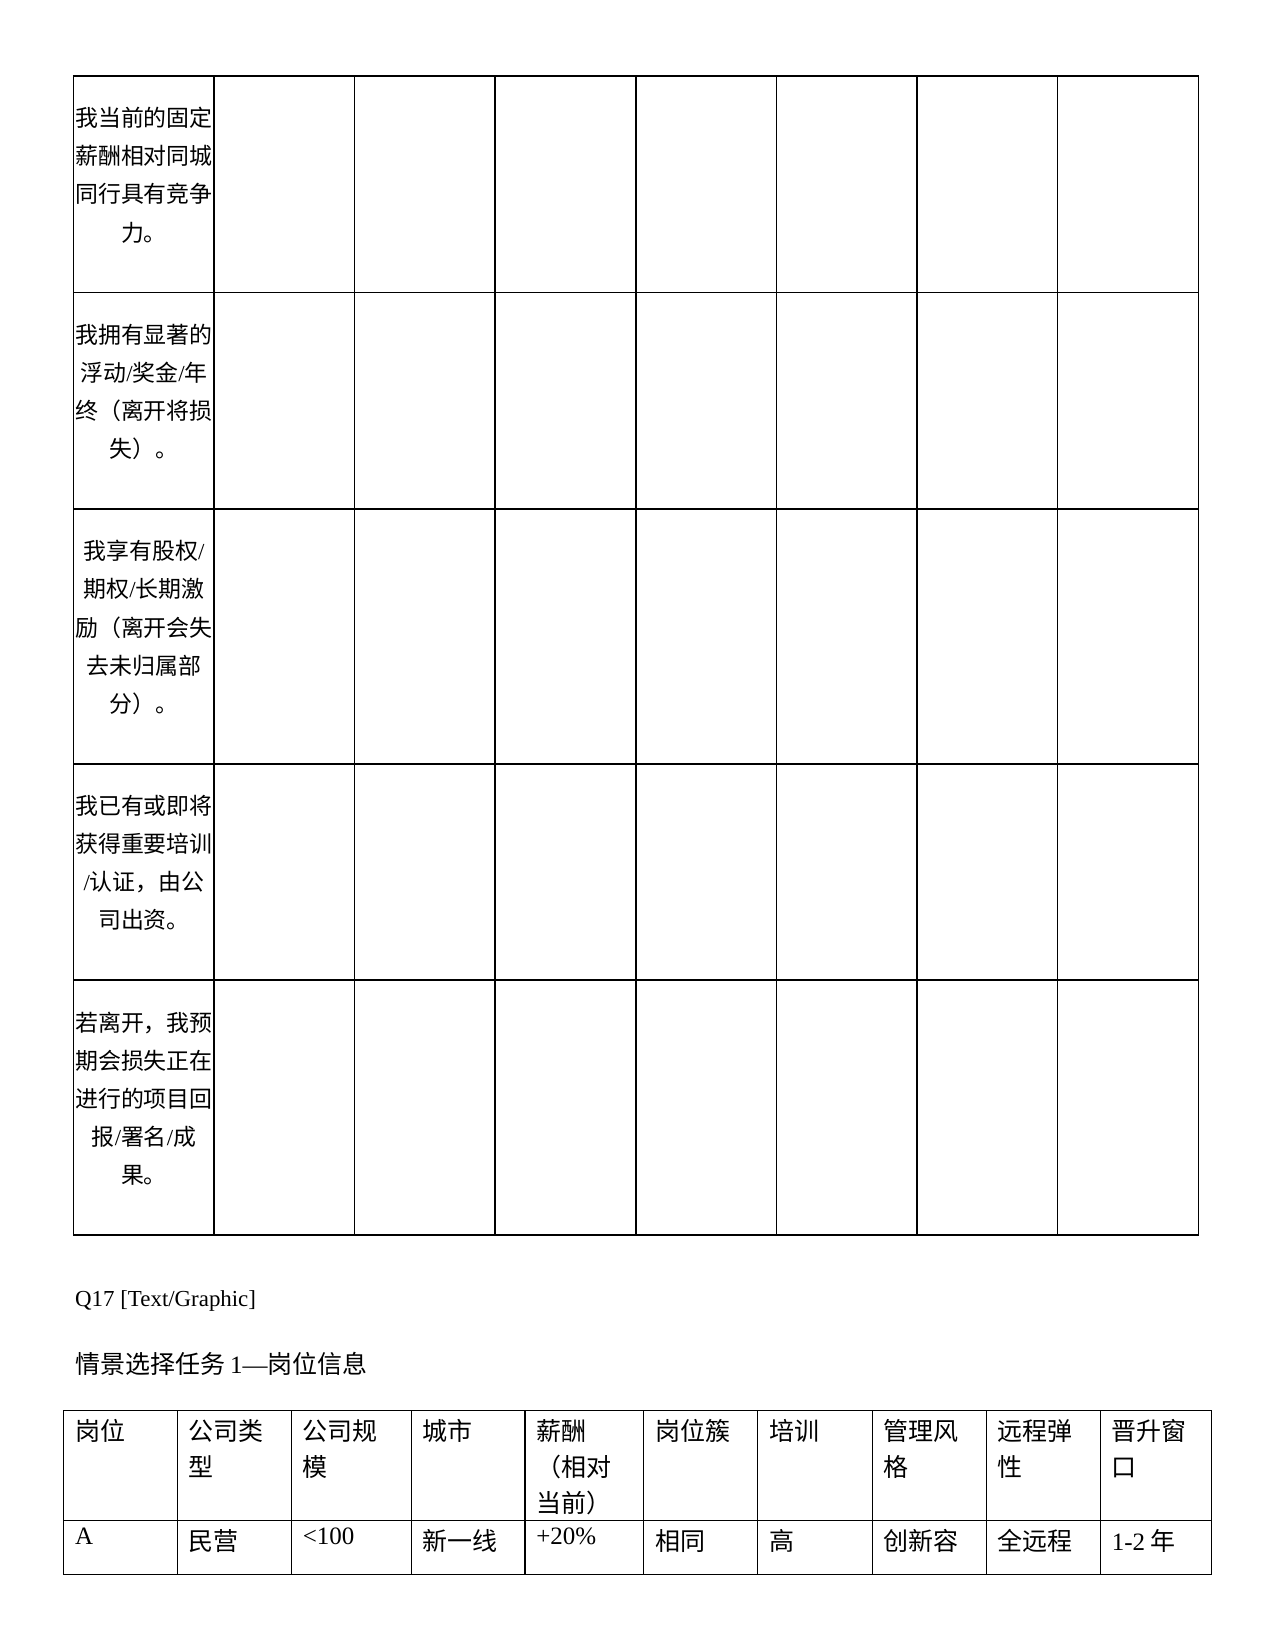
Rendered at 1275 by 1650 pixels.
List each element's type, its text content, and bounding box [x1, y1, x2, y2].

table_cell [918, 293, 1057, 508]
table_cell 高 [758, 1521, 872, 1574]
table_header 晋升窗口 [1101, 1411, 1211, 1520]
table_cell [215, 510, 354, 763]
table_cell [1058, 77, 1198, 292]
text 情景选择任务1—岗位信息 [75, 1345, 1200, 1381]
table_cell [777, 510, 916, 763]
table_cell [637, 981, 776, 1234]
table_cell [777, 981, 916, 1234]
table_header 培训 [758, 1411, 872, 1520]
table_cell [355, 765, 494, 979]
table_cell [918, 77, 1057, 292]
table_cell [1058, 293, 1198, 508]
table_header 远程弹性 [987, 1411, 1100, 1520]
table_cell [496, 77, 635, 292]
table_header 岗位 [64, 1411, 177, 1520]
table_cell [355, 510, 494, 763]
table_cell [918, 765, 1057, 979]
table_cell 相同 [644, 1521, 757, 1574]
table_cell [496, 510, 635, 763]
table_cell [637, 293, 776, 508]
table_cell [215, 293, 354, 508]
table_cell +20% [526, 1521, 643, 1574]
table_cell [637, 765, 776, 979]
table_cell [918, 981, 1057, 1234]
table_cell 我享有股权/期权/长期激励（离开会失去未归属部分）。 [74, 510, 213, 763]
table_header 管理风格 [873, 1411, 986, 1520]
table_header 公司规模 [292, 1411, 411, 1520]
table_cell 我已有或即将获得重要培训/认证，由公司出资。 [74, 765, 213, 979]
table_cell [215, 77, 354, 292]
table_cell [918, 510, 1057, 763]
table_cell [1058, 510, 1198, 763]
table_cell [215, 765, 354, 979]
table_cell [215, 981, 354, 1234]
table_cell [496, 293, 635, 508]
table_cell [637, 77, 776, 292]
table_header 公司类型 [178, 1411, 291, 1520]
text Q17 [Text/Graphic] [75, 1285, 1200, 1312]
table_header 城市 [412, 1411, 524, 1520]
table_cell 我拥有显著的浮动/奖金/年终（离开将损失）。 [74, 293, 213, 508]
table_cell [355, 981, 494, 1234]
table_cell [637, 510, 776, 763]
table_cell A [64, 1521, 177, 1574]
table_cell [496, 765, 635, 979]
table_header 薪酬（相对当前） [526, 1411, 643, 1520]
table_cell 新一线 [412, 1521, 524, 1574]
table_cell 创新容错 [873, 1521, 986, 1574]
table_cell <100 [292, 1521, 411, 1574]
table_cell 1-2年 [1101, 1521, 1211, 1574]
table_cell [496, 981, 635, 1234]
table_cell [355, 77, 494, 292]
table_cell 我当前的固定薪酬相对同城同行具有竞争力。 [74, 77, 213, 292]
table_cell 若离开，我预期会损失正在进行的项目回报/署名/成果。 [74, 981, 213, 1234]
table_cell [777, 765, 916, 979]
table_cell [777, 77, 916, 292]
table_cell 全远程 [987, 1521, 1100, 1574]
table_cell [355, 293, 494, 508]
table_cell 民营 [178, 1521, 291, 1574]
table_cell [777, 293, 916, 508]
table_cell [1058, 981, 1198, 1234]
table_cell [1058, 765, 1198, 979]
table_header 岗位簇 [644, 1411, 757, 1520]
